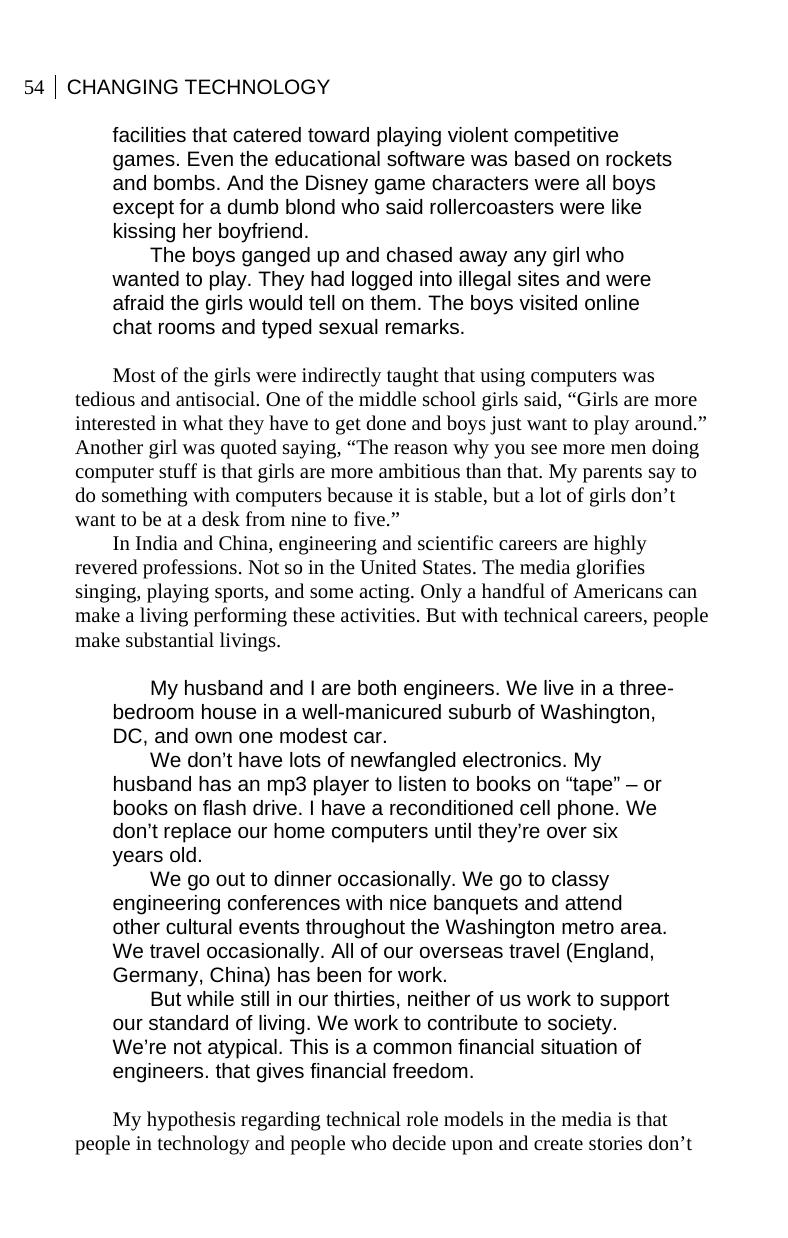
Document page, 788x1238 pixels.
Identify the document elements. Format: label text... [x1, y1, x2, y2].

text We don’t have lots of newfangled electronics. My husband has an mp3 player to listen to books on “tape” – or books on flash drive. I have a reconditioned cell phone. We don’t replace our home computers until they’re over six years old. [112, 747, 675, 867]
text My husband and I are both engineers. We live in a three-bedroom house in a well-manicured suburb of Washington, DC, and own one modest car. [112, 676, 675, 747]
text We go out to dinner occasionally. We go to classy engineering conferences with nice banquets and attend other cultural events throughout the Washington metro area. We travel occasionally. All of our overseas travel (England, Germany, China) has been for work. [112, 867, 675, 987]
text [75, 1107, 712, 1155]
text The boys ganged up and chased away any girl who wanted to play. They had logged into illegal sites and were afraid the girls would tell on them. The boys visited online chat rooms and typed sexual remarks. [112, 243, 675, 339]
text In India and China, engineering and scientific careers are highly revered professions. Not so in the United States. The media glorifies singing, playing sports, and some acting. Only a handful of Americans can make a living performing these activities. But with technical careers, people make substantial livings. [75, 531, 712, 652]
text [112, 123, 675, 243]
text But while still in our thirties, neither of us work to support our standard of living. We work to contribute to society. We’re not atypical. This is a common financial situation of engineers. that gives financial freedom. [112, 987, 675, 1083]
text Most of the girls were indirectly taught that using computers was tedious and antisocial. One of the middle school girls said, “Girls are more interested in what they have to get done and boys just want to play around.” Another girl was quoted saying, “The reason why you see more men doing computer stuff is that girls are more ambitious than that. My parents say to do something with computers because it is stable, but a lot of girls don’t want to be at a desk from nine to five.” [75, 363, 712, 531]
